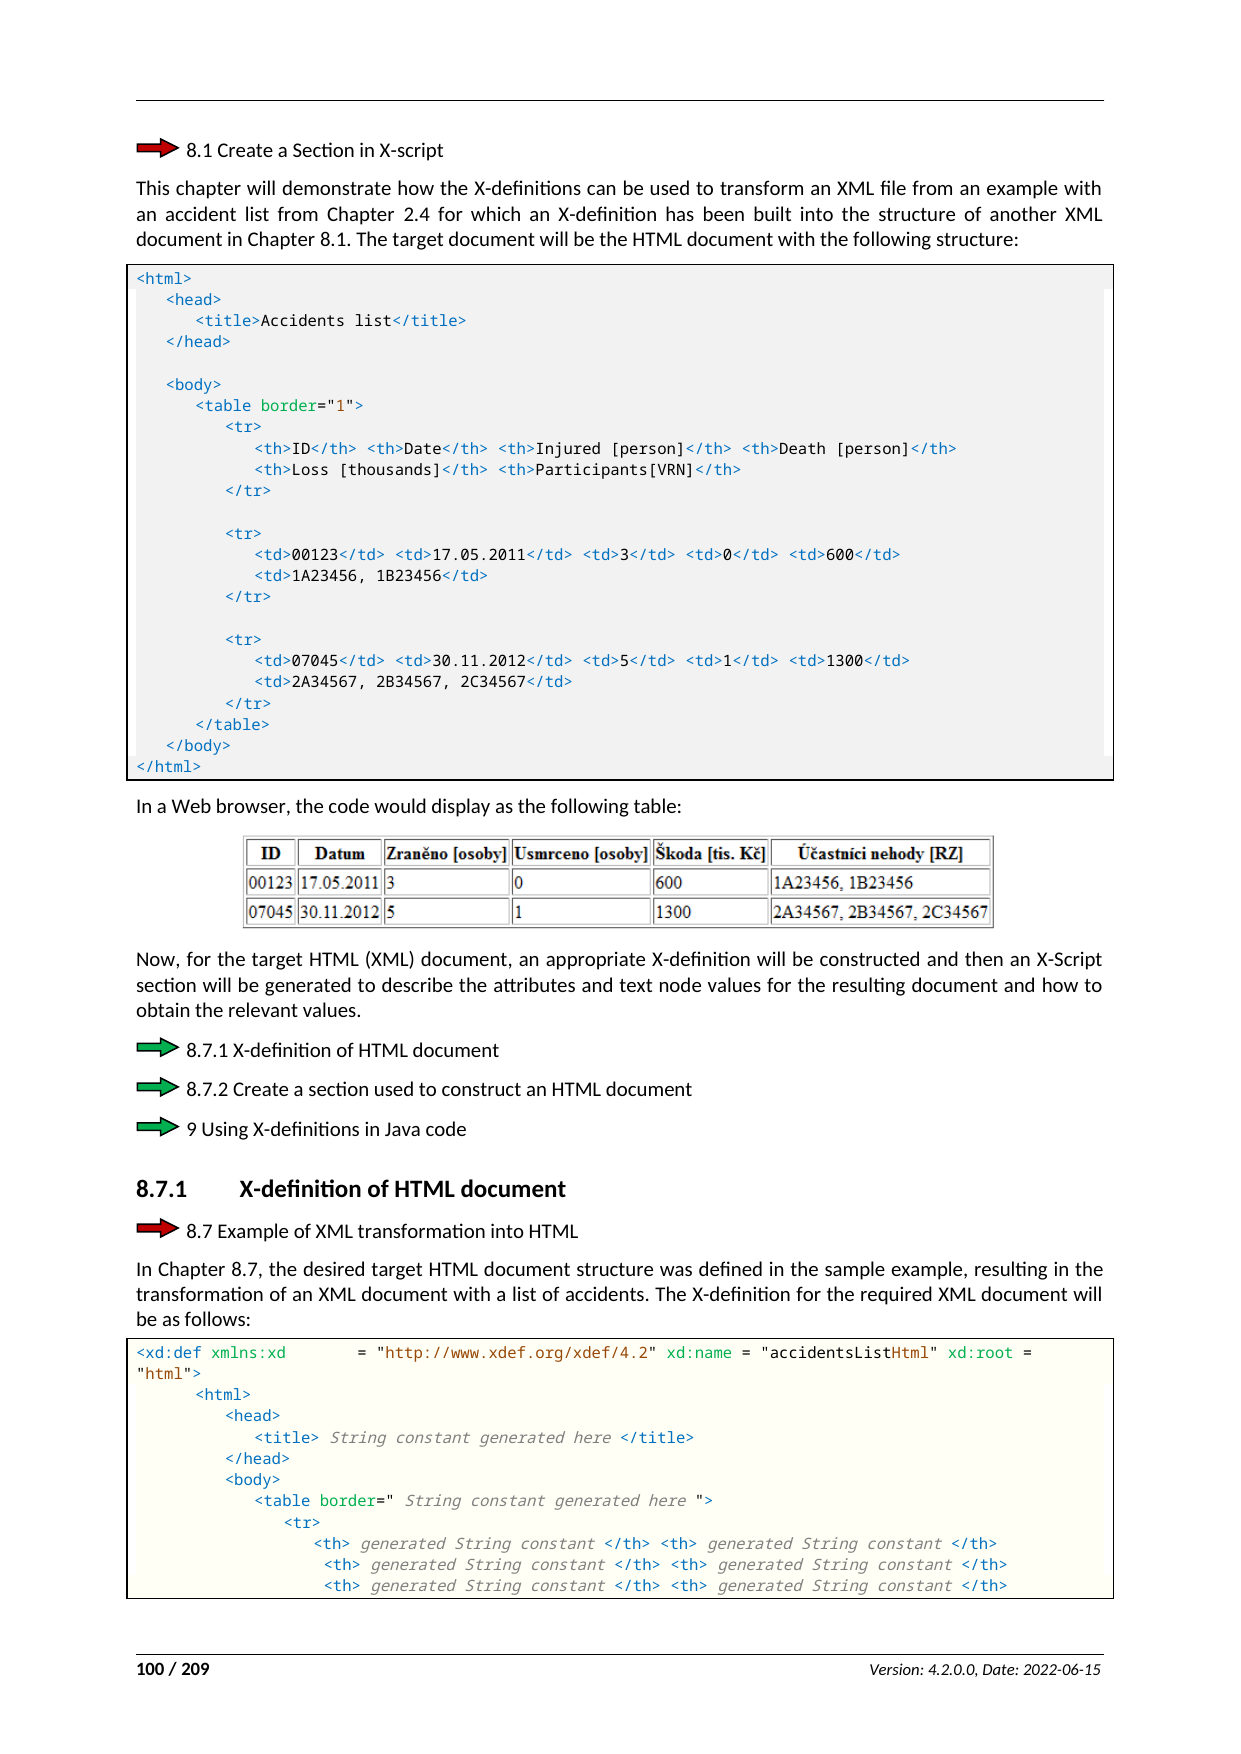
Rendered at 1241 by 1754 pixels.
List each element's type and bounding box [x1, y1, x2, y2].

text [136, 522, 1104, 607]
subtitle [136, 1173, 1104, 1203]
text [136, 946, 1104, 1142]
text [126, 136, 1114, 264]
picture [240, 831, 1000, 934]
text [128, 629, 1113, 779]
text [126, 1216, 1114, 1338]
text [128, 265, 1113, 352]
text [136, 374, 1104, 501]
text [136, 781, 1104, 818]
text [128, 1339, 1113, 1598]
